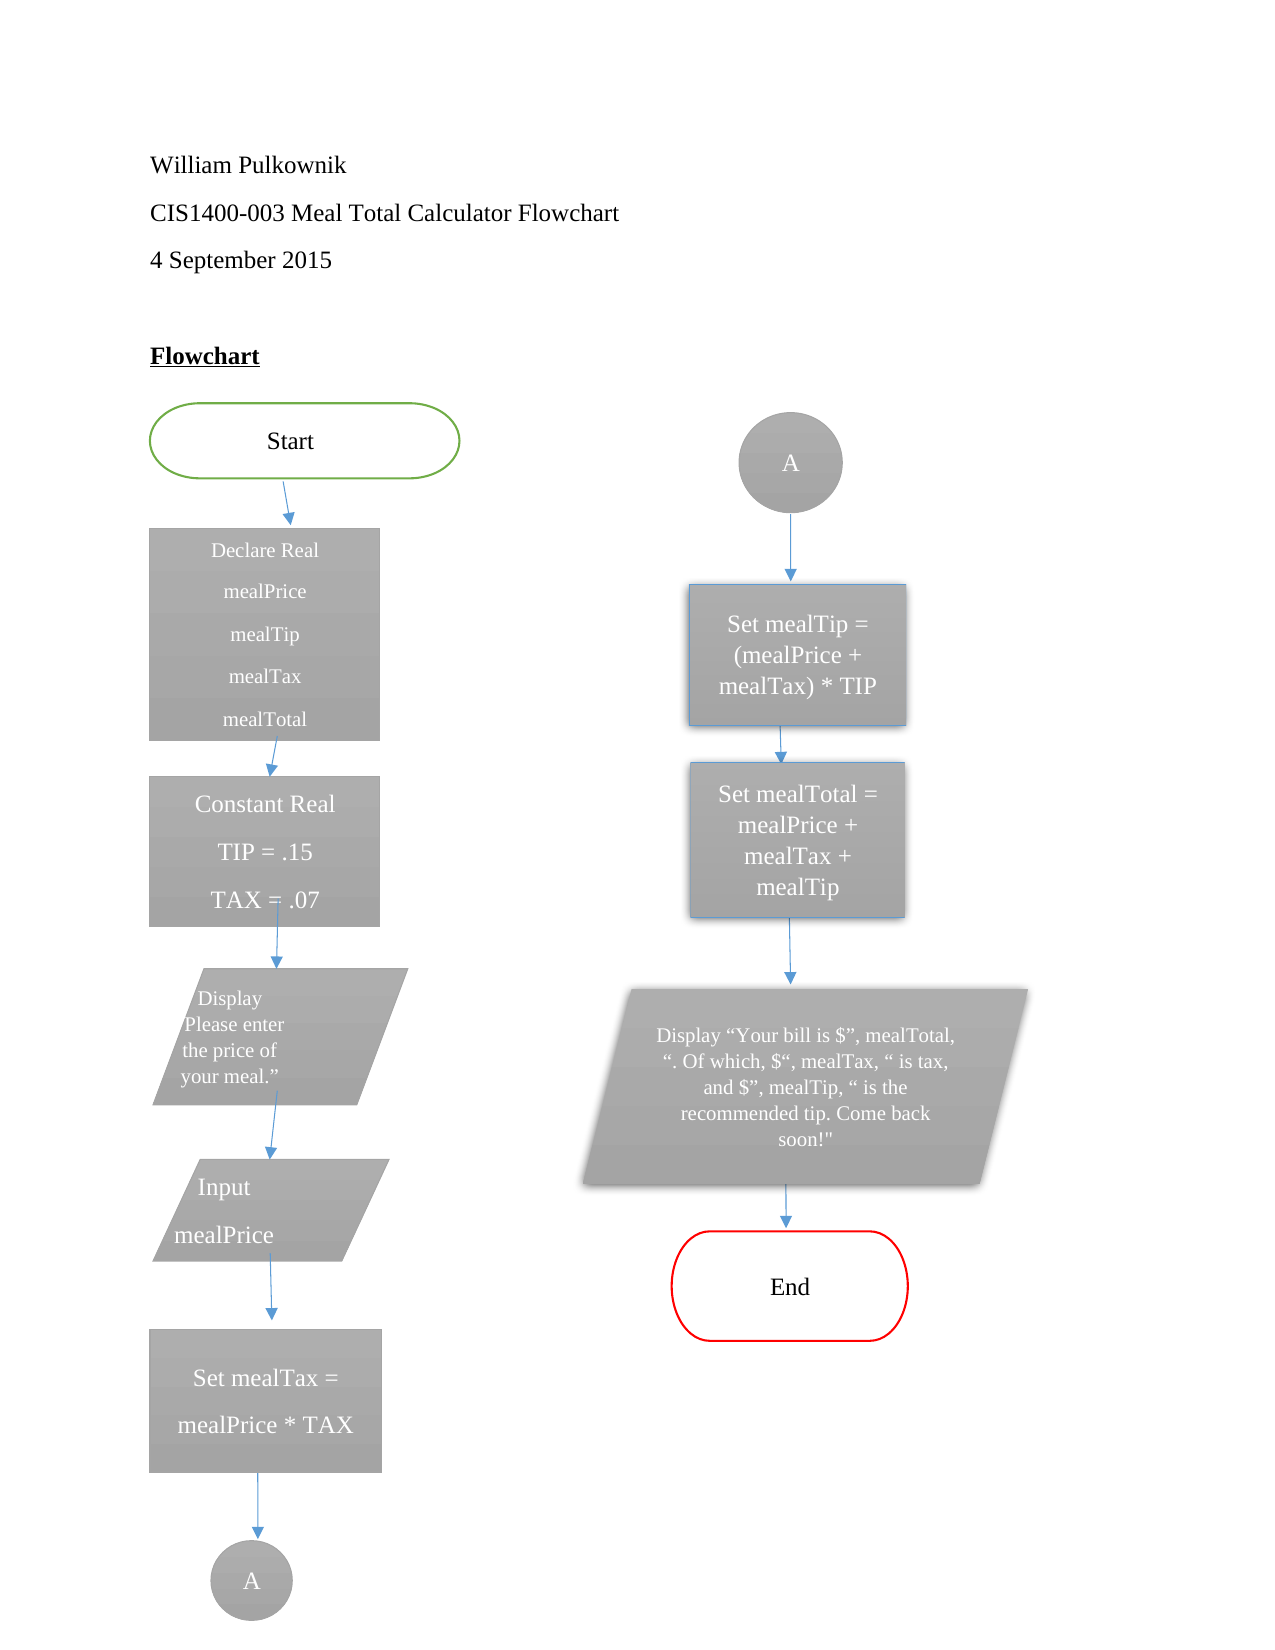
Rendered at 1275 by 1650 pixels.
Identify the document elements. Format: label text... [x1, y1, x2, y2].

text CIS1400-003 Meal Total Calculator Flowchart [150, 198, 1125, 226]
text 4 September 2015 [150, 245, 1125, 274]
text Flowchart [150, 341, 1125, 369]
text William Pulkownik [150, 150, 1125, 179]
